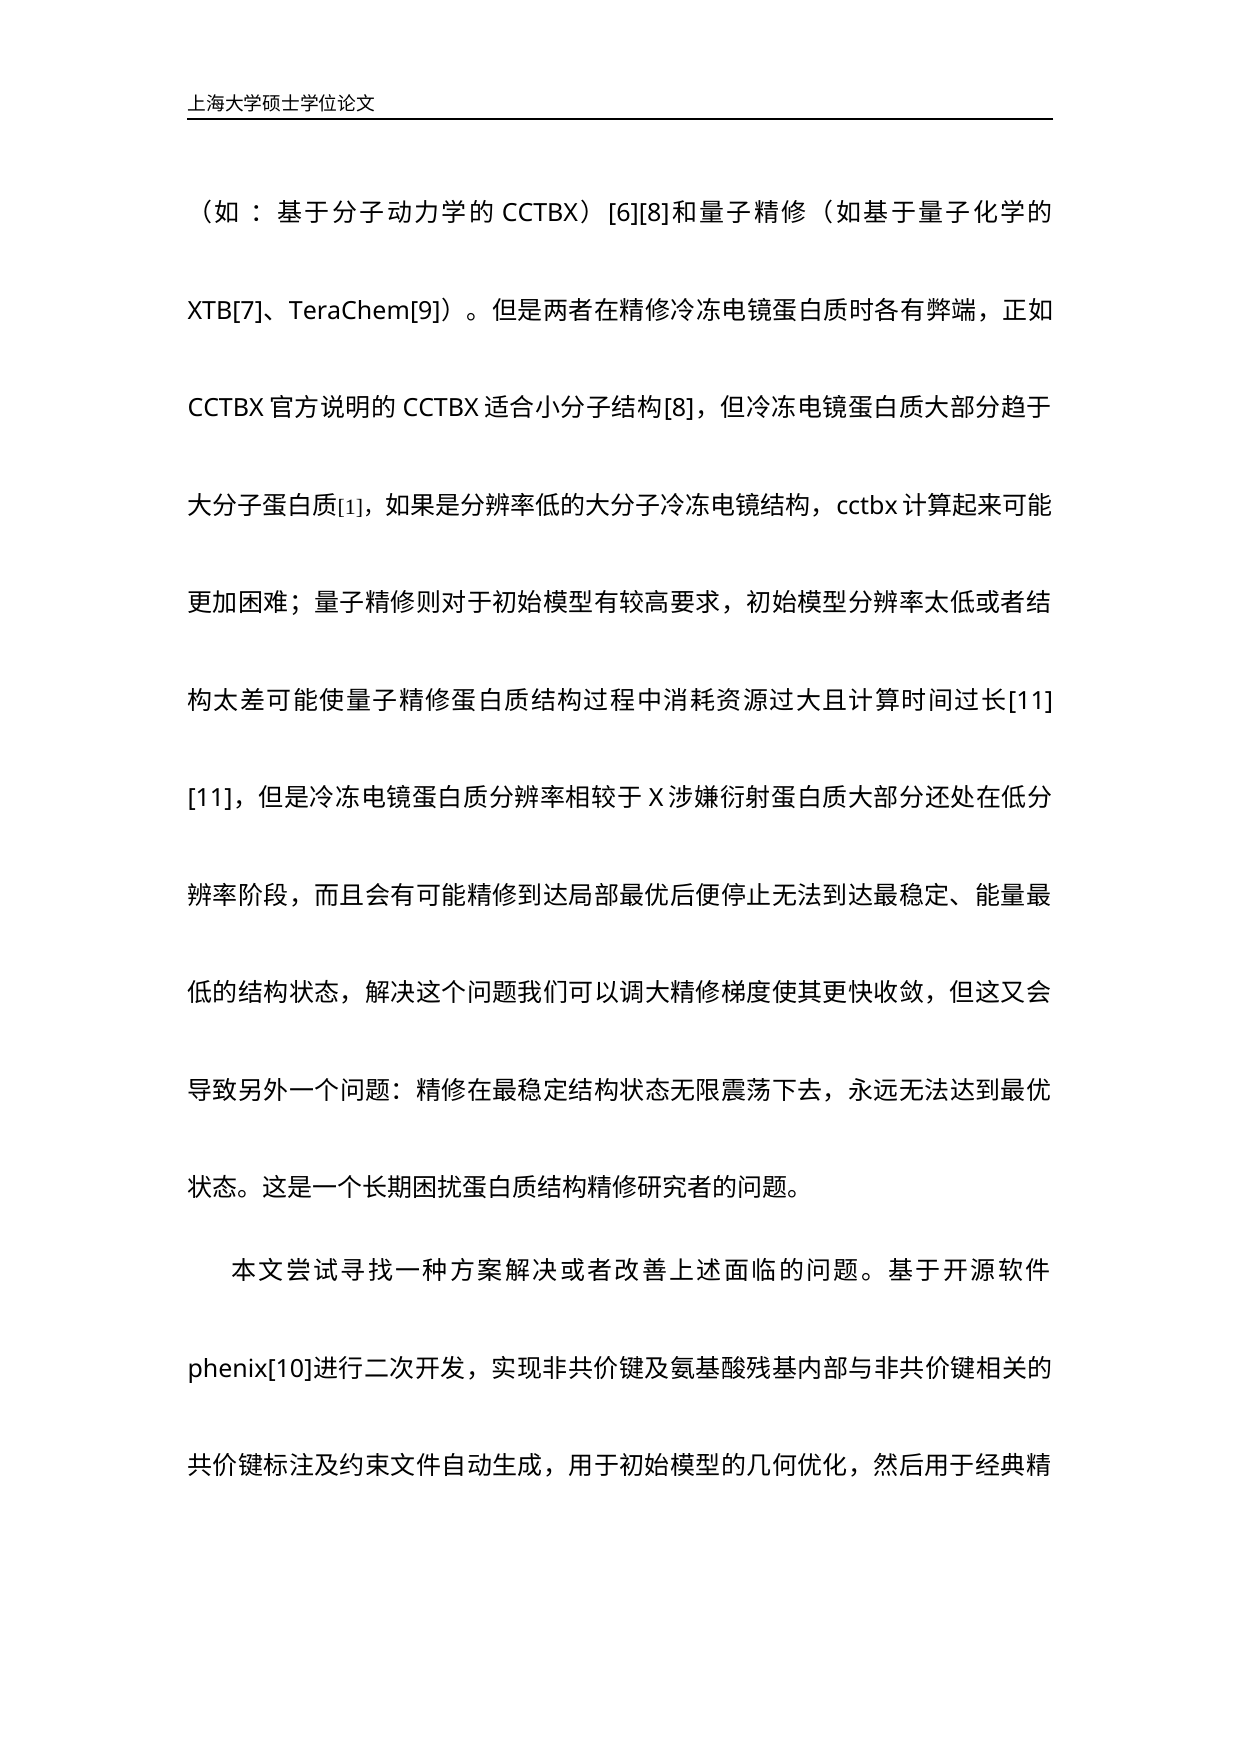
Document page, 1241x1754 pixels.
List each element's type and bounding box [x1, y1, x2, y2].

text [187, 178, 1053, 1218]
text [187, 1236, 1053, 1496]
